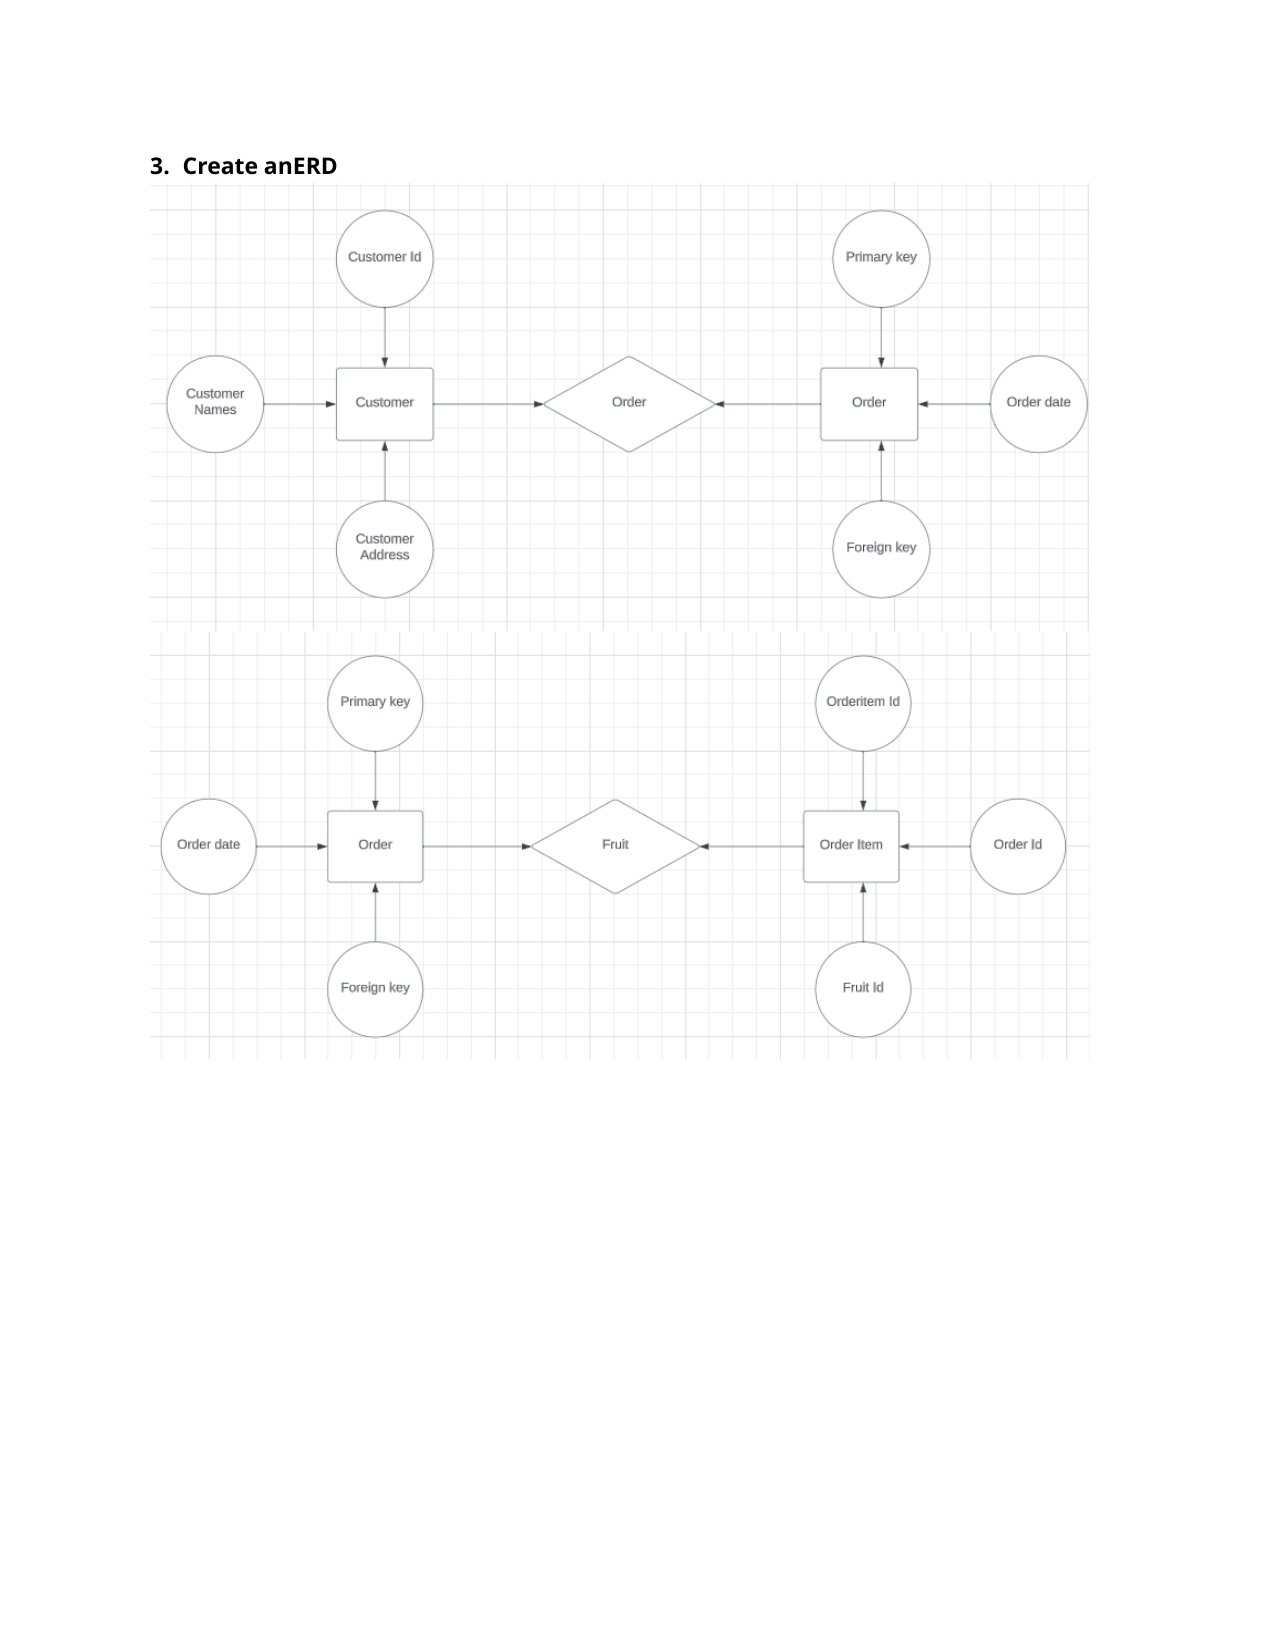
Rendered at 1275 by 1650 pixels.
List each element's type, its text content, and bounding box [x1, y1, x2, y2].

picture [150, 183, 1090, 631]
picture [150, 632, 1090, 1059]
